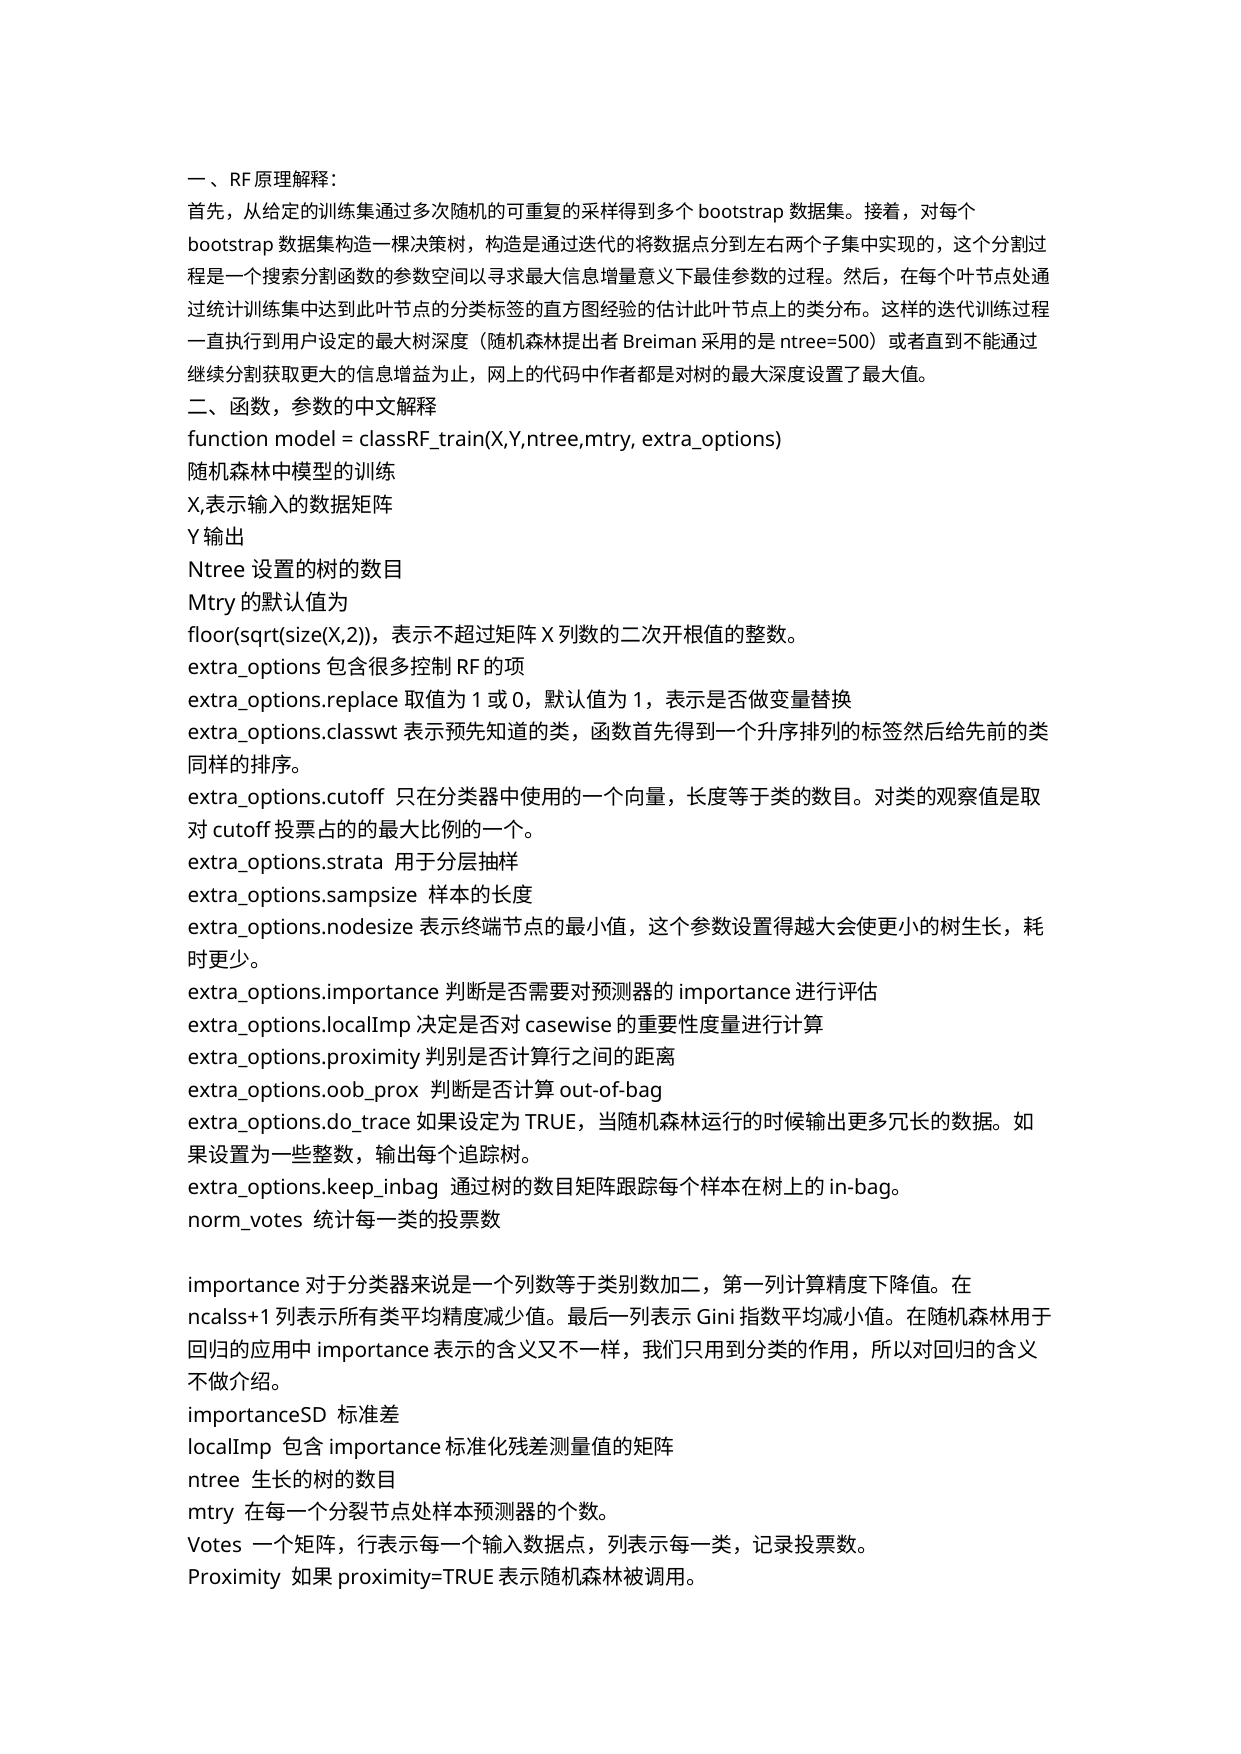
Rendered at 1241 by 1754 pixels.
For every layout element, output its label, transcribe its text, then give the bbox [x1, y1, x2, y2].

text extra_options.cutoff 只在分类器中使用的一个向量，长度等于类的数目。对类的观察值是取对cutoff投票占的的最大比例的一个。 [187, 779, 1053, 844]
text extra_options.strata 用于分层抽样 [187, 844, 1053, 877]
text Proximity 如果proximity=TRUE表示随机森林被调用。 [187, 1559, 1053, 1592]
text 随机森林中模型的训练 [187, 454, 1053, 487]
text Y输出 [187, 519, 1053, 552]
text X,表示输入的数据矩阵 [187, 487, 1053, 519]
text Mtry的默认值为 [187, 584, 1053, 617]
text extra_options.localImp 决定是否对casewise的重要性度量进行计算 [187, 1007, 1053, 1039]
text extra_options 包含很多控制RF的项 [187, 649, 1053, 682]
text floor(sqrt(size(X,2))，表示不超过矩阵X列数的二次开根值的整数。 [187, 617, 1053, 649]
text extra_options.keep_inbag 通过树的数目矩阵跟踪每个样本在树上的in-bag。 [187, 1169, 1053, 1202]
text extra_options.importance 判断是否需要对预测器的importance进行评估 [187, 974, 1053, 1007]
text Ntree 设置的树的数目 [187, 552, 1053, 584]
text function model = classRF_train(X,Y,ntree,mtry, extra_options) [187, 422, 1053, 454]
text Votes 一个矩阵，行表示每一个输入数据点，列表示每一类，记录投票数。 [187, 1527, 1053, 1559]
text extra_options.nodesize 表示终端节点的最小值，这个参数设置得越大会使更小的树生长，耗时更少。 [187, 909, 1053, 974]
text localImp 包含importance标准化残差测量值的矩阵 [187, 1429, 1053, 1462]
text extra_options.do_trace 如果设定为TRUE，当随机森林运行的时候输出更多冗长的数据。如果设置为一些整数，输出每个追踪树。 [187, 1104, 1053, 1169]
text extra_options.sampsize 样本的长度 [187, 877, 1053, 909]
text 二、函数，参数的中文解释 [187, 389, 1053, 422]
text importance 对于分类器来说是一个列数等于类别数加二，第一列计算精度下降值。在ncalss+1列表示所有类平均精度减少值。最后一列表示Gini指数平均减小值。在随机森林用于回归的应用中importance表示的含义又不一样，我们只用到分类的作用，所以对回归的含义不做介绍。 [187, 1267, 1053, 1397]
text 一 、RF原理解释： [187, 162, 1053, 194]
text norm_votes 统计每一类的投票数 [187, 1202, 1053, 1234]
text mtry 在每一个分裂节点处样本预测器的个数。 [187, 1494, 1053, 1527]
text 首先，从给定的训练集通过多次随机的可重复的采样得到多个 bootstrap 数据集。接着，对每个 bootstrap 数据集构造一棵决策树，构造是通过迭代的将数据点分到左右两个子集中实现的，这个分割过程是一个搜索分割函数的参数空间以寻求最大信息增量意义下最佳参数的过程。然后，在每个叶节点处通过统计训练集中达到此叶节点的分类标签的直方图经验的估计此叶节点上的类分布。这样的迭代训练过程一直执行到用户设定的最大树深度（随机森林提出者Breiman采用的是ntree=500）或者直到不能通过继续分割获取更大的信息增益为止，网上的代码中作者都是对树的最大深度设置了最大值。 [187, 194, 1053, 389]
text ntree 生长的树的数目 [187, 1462, 1053, 1494]
text extra_options.replace 取值为1或0，默认值为1，表示是否做变量替换 [187, 682, 1053, 714]
text extra_options.oob_prox 判断是否计算out-of-bag [187, 1072, 1053, 1104]
text importanceSD 标准差 [187, 1397, 1053, 1429]
text extra_options.proximity 判别是否计算行之间的距离 [187, 1039, 1053, 1072]
text extra_options.classwt 表示预先知道的类，函数首先得到一个升序排列的标签然后给先前的类同样的排序。 [187, 714, 1053, 779]
